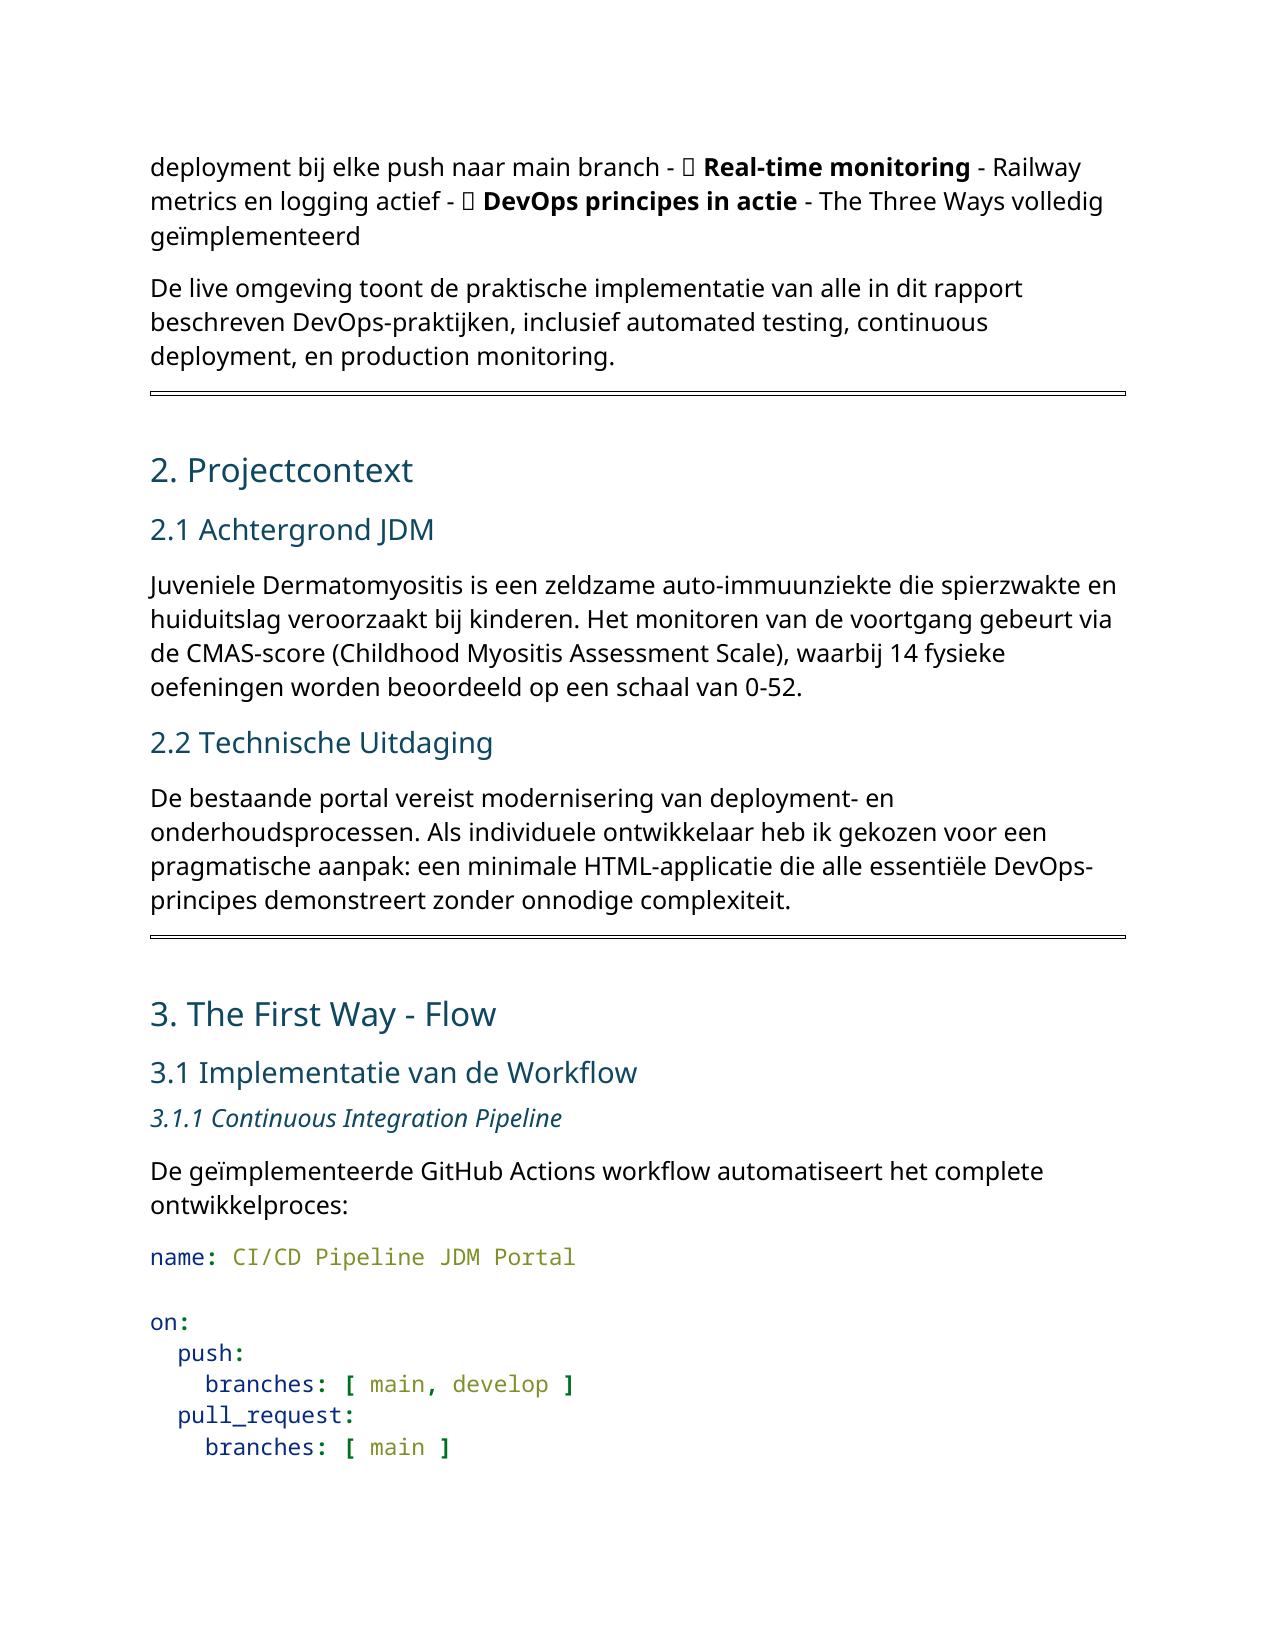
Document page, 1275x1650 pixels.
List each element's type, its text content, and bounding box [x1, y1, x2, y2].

subtitle 2.2 Technische Uitdaging [150, 722, 1125, 762]
text De geïmplementeerde GitHub Actions workflow automatiseert het complete ontwikkelproces: [150, 1153, 1125, 1222]
subtitle 3. The First Way - Flow [150, 991, 1125, 1036]
subtitle 3.1.1 Continuous Integration Pipeline [150, 1101, 1125, 1135]
text De bestaande portal vereist modernisering van deployment- en onderhoudsprocessen. Als individuele ontwikkelaar heb ik gekozen voor een pragmatische aanpak: een minimale HTML-applicatie die alle essentiële DevOps-principes demonstreert zonder onnodige complexiteit. [150, 781, 1125, 917]
text Juveniele Dermatomyositis is een zeldzame auto-immuunziekte die spierzwakte en huiduitslag veroorzaakt bij kinderen. Het monitoren van de voortgang gebeurt via de CMAS-score (Childhood Myositis Assessment Scale), waarbij 14 fysieke oefeningen worden beoordeeld op een schaal van 0-52. [150, 567, 1125, 703]
subtitle 3.1 Implementatie van de Workflow [150, 1053, 1125, 1092]
subtitle 2.1 Achtergrond JDM [150, 509, 1125, 548]
subtitle 2. Projectcontext [150, 447, 1125, 492]
